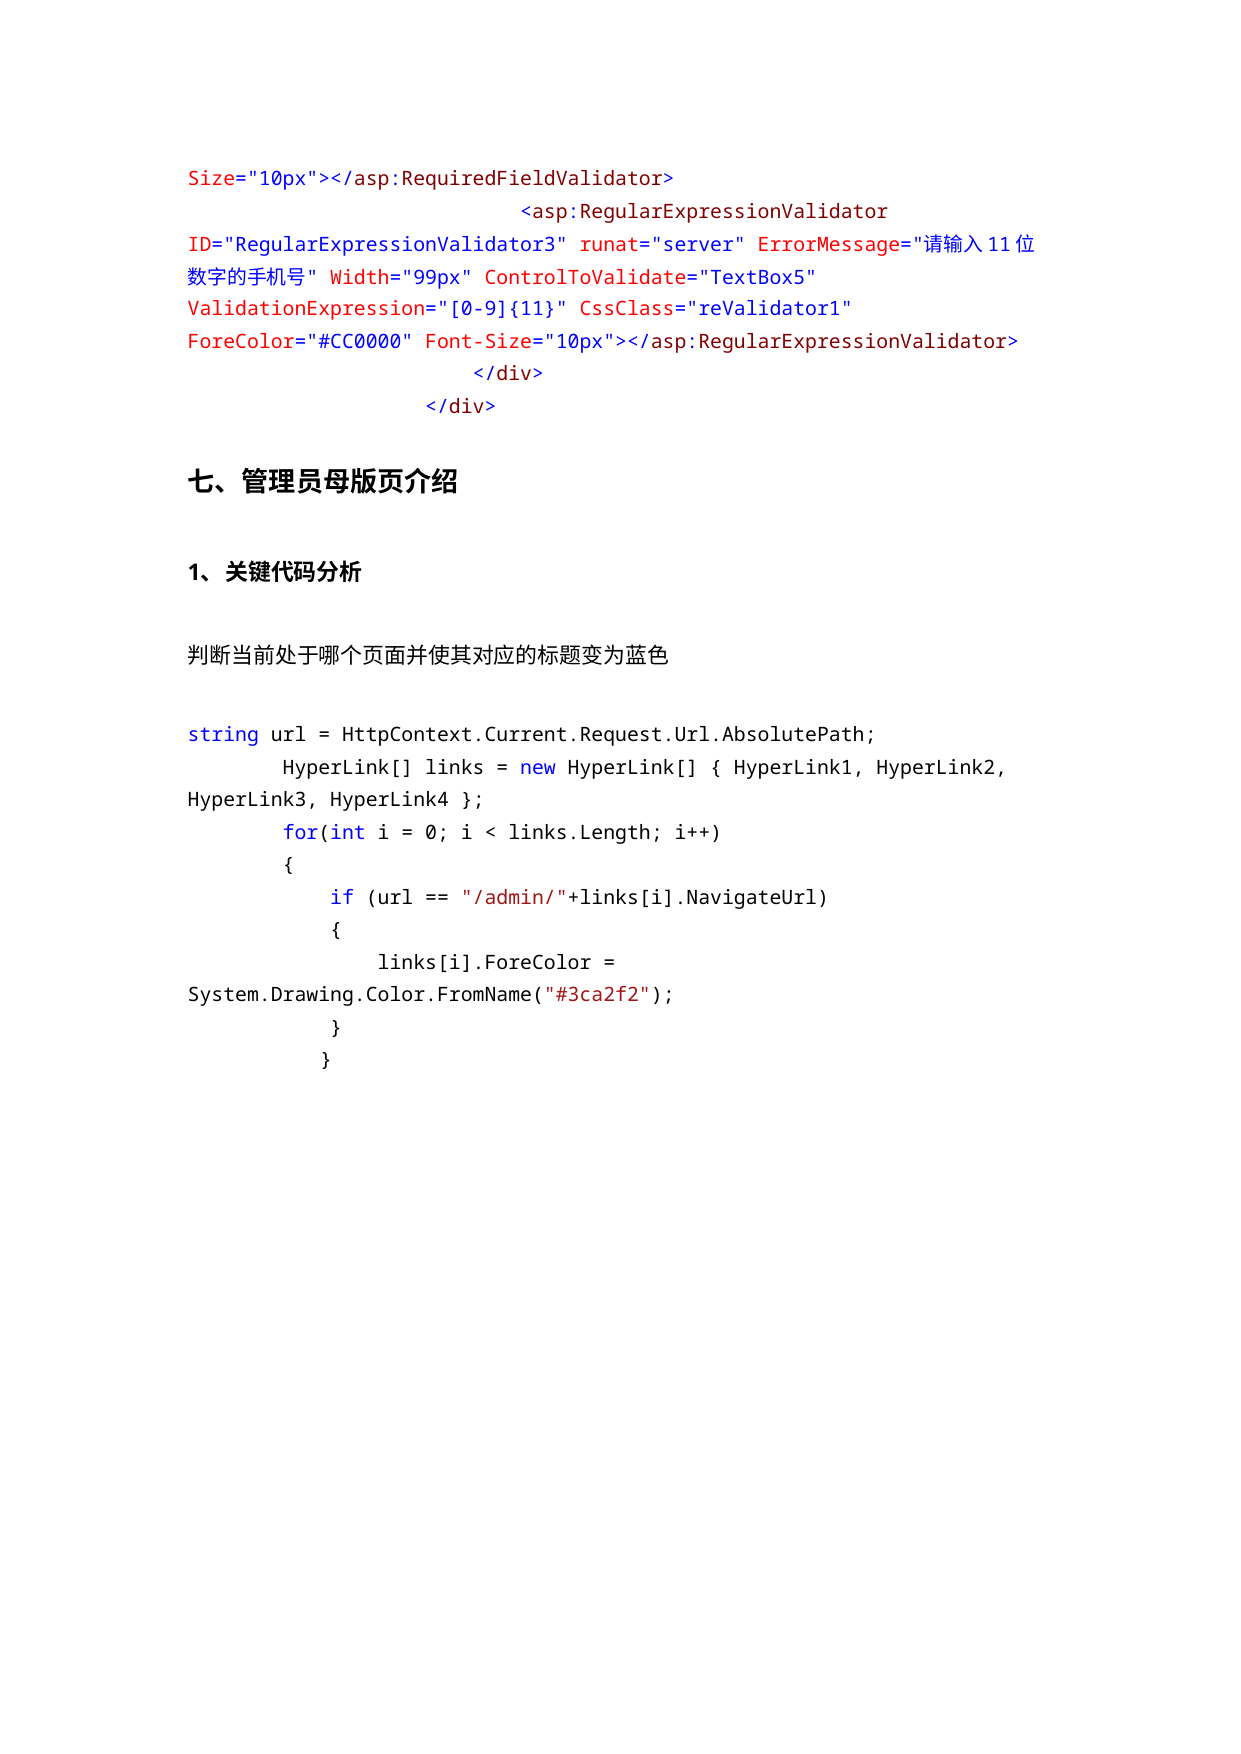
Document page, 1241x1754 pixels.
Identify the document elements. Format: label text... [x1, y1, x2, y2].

subtitle 判断当前处于哪个页面并使其对应的标题变为蓝色 [187, 638, 1053, 670]
text } [187, 1010, 1053, 1043]
text <asp:RegularExpressionValidator ID="RegularExpressionValidator3" runat="server" ErrorMessage="请输入11位数字的手机号" Width="99px" ControlToValidate="TextBox5" ValidationExpression="[0-9]{11}" CssClass="reValidator1" ForeColor="#CC0000" Font-Size="10px"></asp:RegularExpressionValidator> [187, 194, 1053, 357]
text { [187, 913, 1053, 945]
text </div> [187, 389, 1053, 422]
text string url = HttpContext.Current.Request.Url.AbsolutePath; [187, 718, 1053, 750]
text { [187, 848, 1053, 880]
subtitle 七、管理员母版页介绍 [187, 447, 1053, 512]
list } [225, 1043, 1053, 1075]
text links[i].ForeColor = System.Drawing.Color.FromName("#3ca2f2"); [187, 945, 1053, 1010]
text for(int i = 0; i < links.Length; i++) [187, 815, 1053, 848]
text </div> [187, 357, 1053, 389]
text if (url == "/admin/"+links[i].NavigateUrl) [187, 880, 1053, 913]
text HyperLink[] links = new HyperLink[] { HyperLink1, HyperLink2, HyperLink3, HyperLink4 }; [187, 750, 1053, 815]
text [187, 162, 1053, 194]
subtitle 关键代码分析 [187, 538, 1053, 603]
